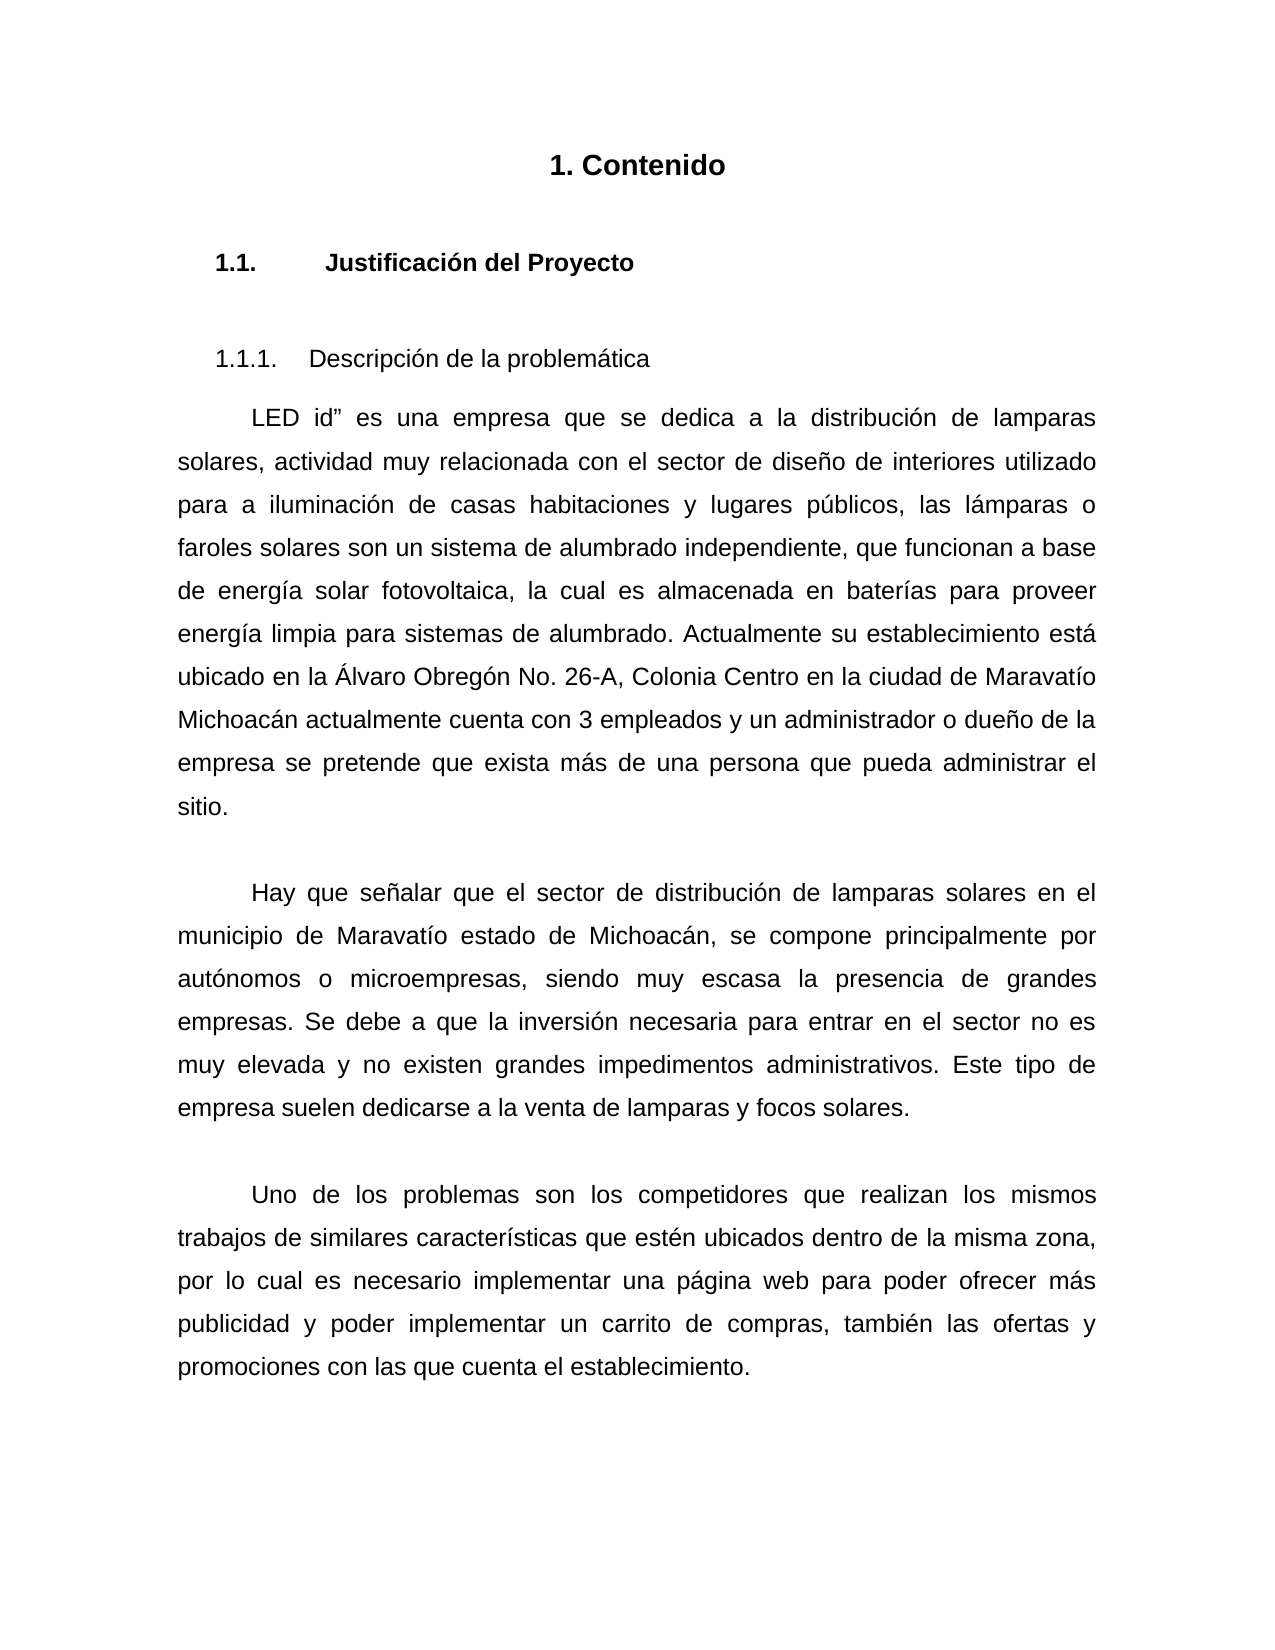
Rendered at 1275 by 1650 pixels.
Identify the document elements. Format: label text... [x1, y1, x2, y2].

text LED id” es una empresa que se dedica a la distribución de lamparas solares, actividad muy relacionada con el sector de diseño de interiores utilizado para a iluminación de casas habitaciones y lugares públicos, las lámparas o faroles solares son un sistema de alumbrado independiente, que funcionan a base de energía solar fotovoltaica, la cual es almacenada en baterías para proveer energía limpia para sistemas de alumbrado. Actualmente su establecimiento está ubicado en la Álvaro Obregón No. 26-A, Colonia Centro en la ciudad de Maravatío Michoacán actualmente cuenta con 3 empleados y un administrador o dueño de la empresa se pretende que exista más de una persona que pueda administrar el sitio. [177, 403, 1098, 820]
subtitle Justificación del Proyecto [215, 248, 1098, 277]
text Uno de los problemas son los competidores que realizan los mismos trabajos de similares características que estén ubicados dentro de la misma zona, por lo cual es necesario implementar una página web para poder ofrecer más publicidad y poder implementar un carrito de compras, también las ofertas y promociones con las que cuenta el establecimiento. [177, 1179, 1098, 1381]
subtitle Descripción de la problemática [215, 343, 1098, 372]
text 1. Contenido [177, 148, 1098, 181]
text Hay que señalar que el sector de distribución de lamparas solares en el municipio de Maravatío estado de Michoacán, se compone principalmente por autónomos o microempresas, siendo muy escasa la presencia de grandes empresas. Se debe a que la inversión necesaria para entrar en el sector no es muy elevada y no existen grandes impedimentos administrativos. Este tipo de empresa suelen dedicarse a la venta de lamparas y focos solares. [177, 878, 1098, 1122]
